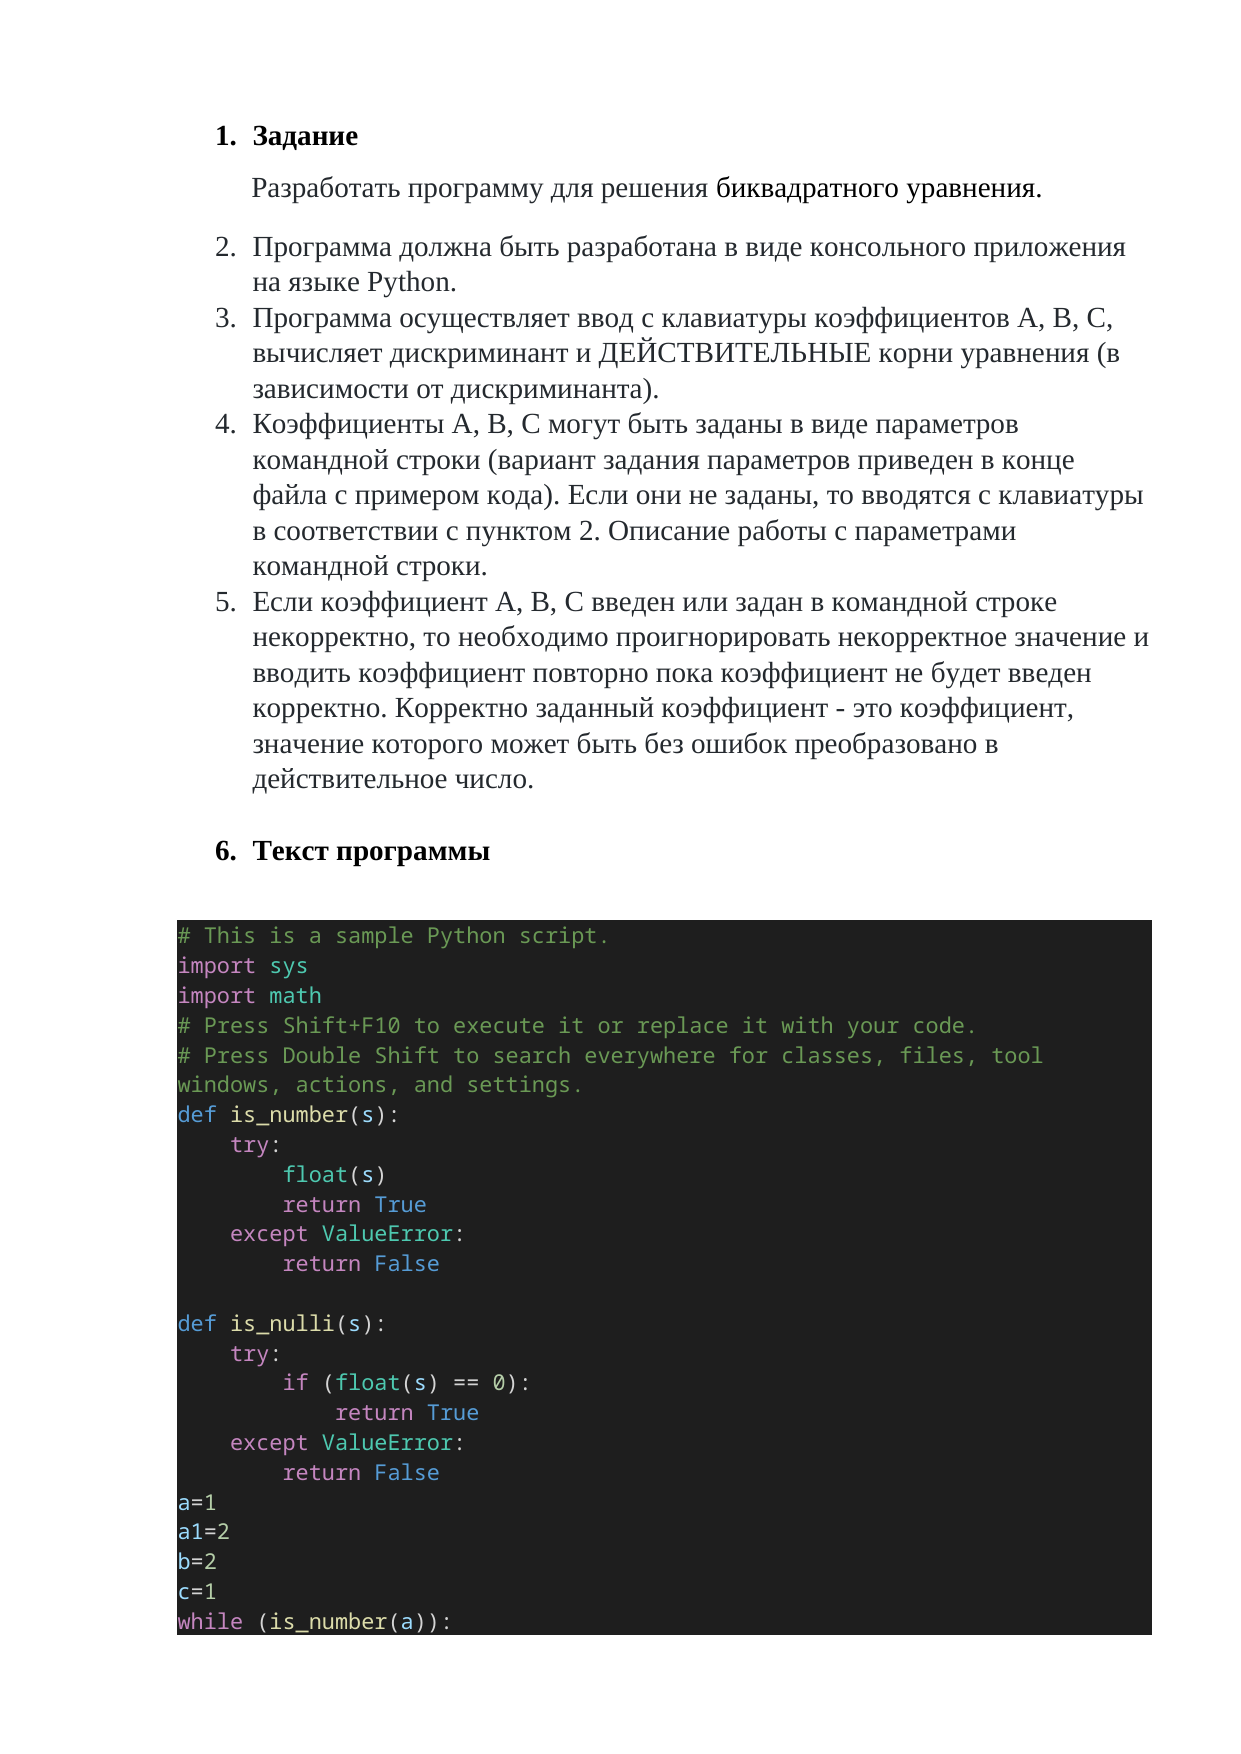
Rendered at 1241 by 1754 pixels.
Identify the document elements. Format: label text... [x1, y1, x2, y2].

text # Press Shift+F10 to execute it or replace it with your code. [177, 1010, 1152, 1039]
text def is_number(s): [177, 1099, 1152, 1129]
text b=2 [177, 1546, 1152, 1576]
text except ValueError: [177, 1427, 1152, 1457]
text try: [177, 1129, 1152, 1159]
text c=1 [177, 1576, 1152, 1606]
text import sys [177, 950, 1152, 980]
list Коэффициенты А, В, С могут быть заданы в виде параметров командной строки (вариант задания параметров приведен в конце файла с примером кода). Если они не заданы, то вводятся с клавиатуры в соответствии с пунктом 2. Описание работы с параметрами командной строки. [215, 406, 1152, 582]
text # Press Double Shift to search everywhere for classes, files, tool windows, actions, and settings. [177, 1039, 1152, 1099]
text while (is_number(a)): [177, 1606, 1152, 1635]
list Если коэффициент А, В, С введен или задан в командной строке некорректно, то необходимо проигнорировать некорректное значение и вводить коэффициент повторно пока коэффициент не будет введен корректно. Корректно заданный коэффициент - это коэффициент, значение которого может быть без ошибок преобразовано в действительное число. [215, 584, 1152, 795]
text # This is a sample Python script. [177, 920, 1152, 950]
text a1=2 [177, 1516, 1152, 1546]
text if (float(s) == 0): [177, 1367, 1152, 1397]
text def is_nulli(s): [177, 1308, 1152, 1337]
list Программа осуществляет ввод с клавиатуры коэффициентов А, В, С, вычисляет дискриминант и ДЕЙСТВИТЕЛЬНЫЕ корни уравнения (в зависимости от дискриминанта). [215, 300, 1152, 404]
text return False [177, 1457, 1152, 1486]
text try: [177, 1337, 1152, 1367]
list Программа должна быть разработана в виде консольного приложения на языке Python. [215, 229, 1152, 298]
text except ValueError: [177, 1218, 1152, 1248]
text float(s) [177, 1159, 1152, 1188]
list Текст программы [215, 833, 1152, 866]
text return True [177, 1397, 1152, 1427]
text return False [177, 1248, 1152, 1278]
list Задание [215, 118, 1152, 152]
text Разработать программу для решения биквадратного уравнения. [251, 170, 1152, 204]
text return True [177, 1188, 1152, 1218]
text a=1 [177, 1486, 1152, 1516]
text import math [177, 980, 1152, 1010]
